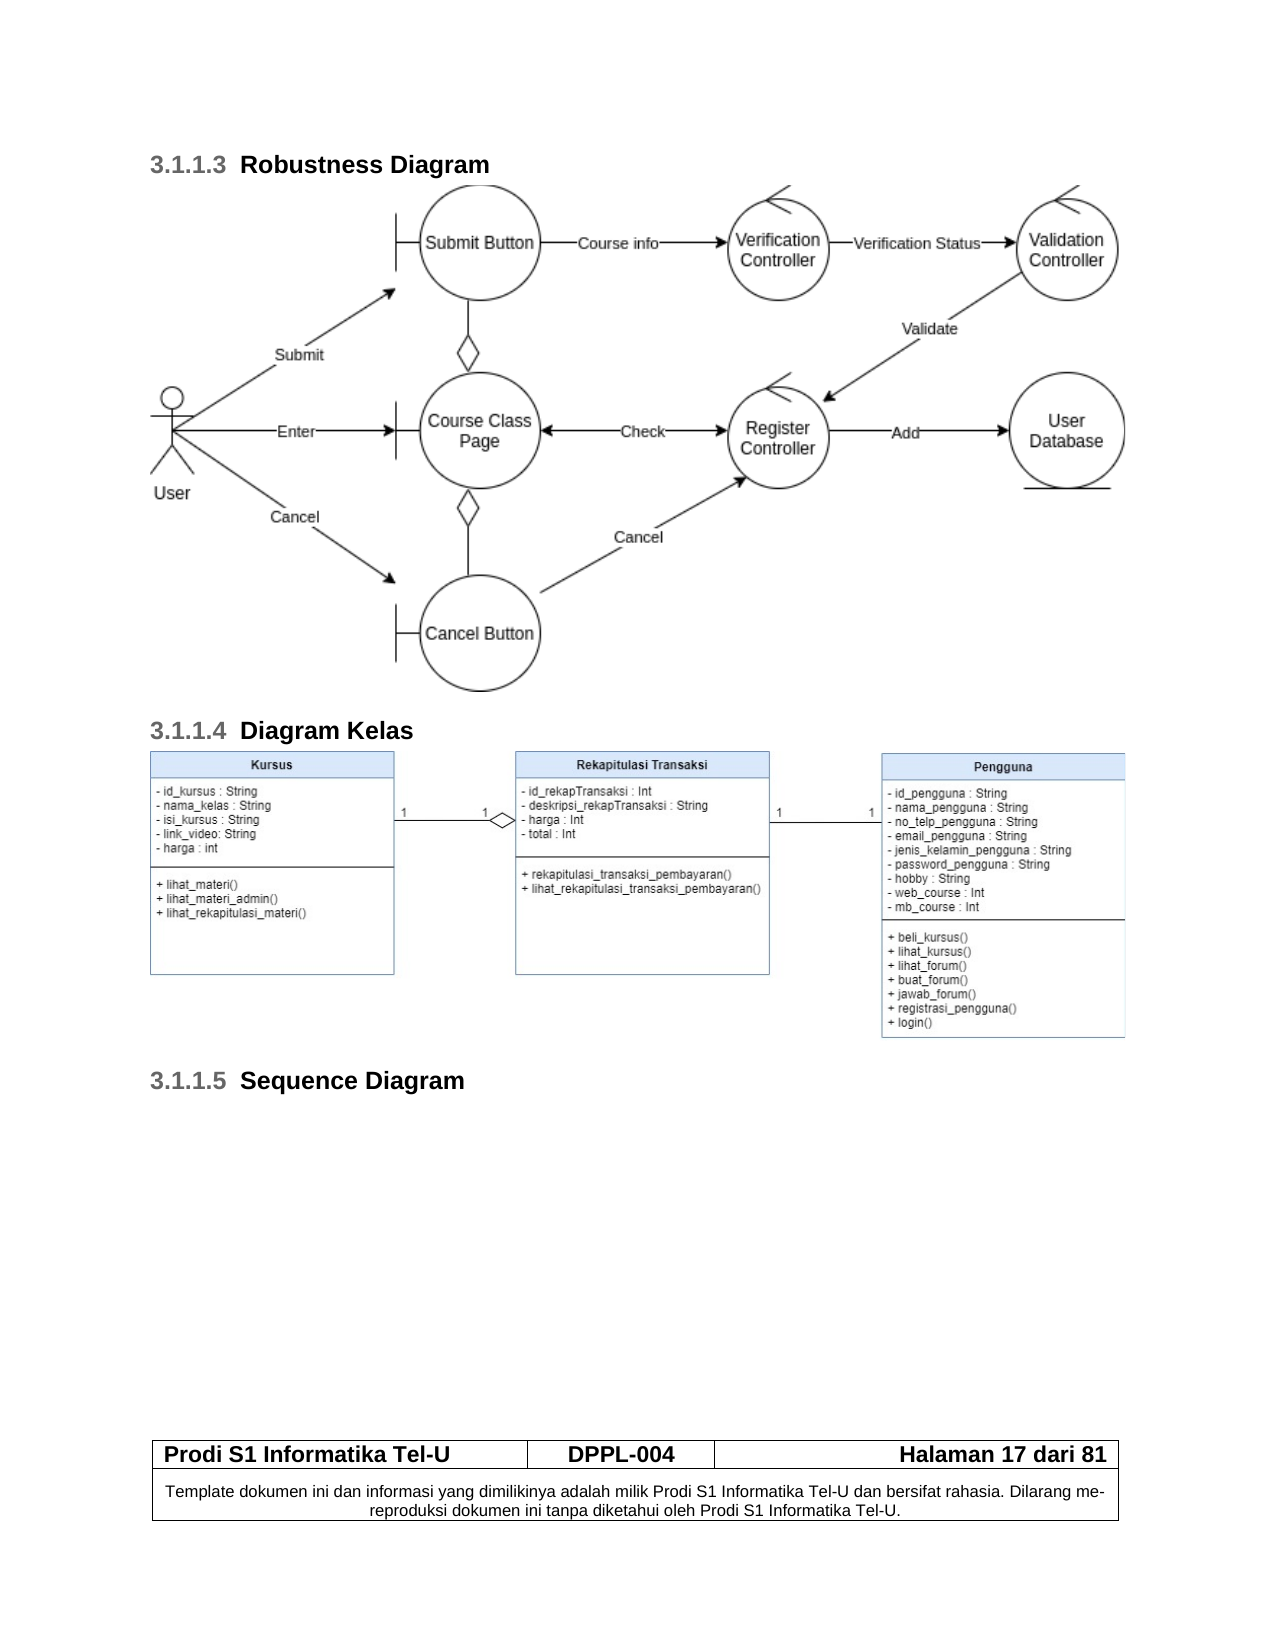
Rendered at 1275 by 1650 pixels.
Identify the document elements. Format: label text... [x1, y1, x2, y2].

subtitle Robustness Diagram [150, 150, 1125, 179]
subtitle Sequence Diagram [150, 1066, 1125, 1094]
subtitle Diagram Kelas [150, 716, 1125, 745]
picture [150, 185, 1125, 692]
picture [150, 751, 1125, 1041]
